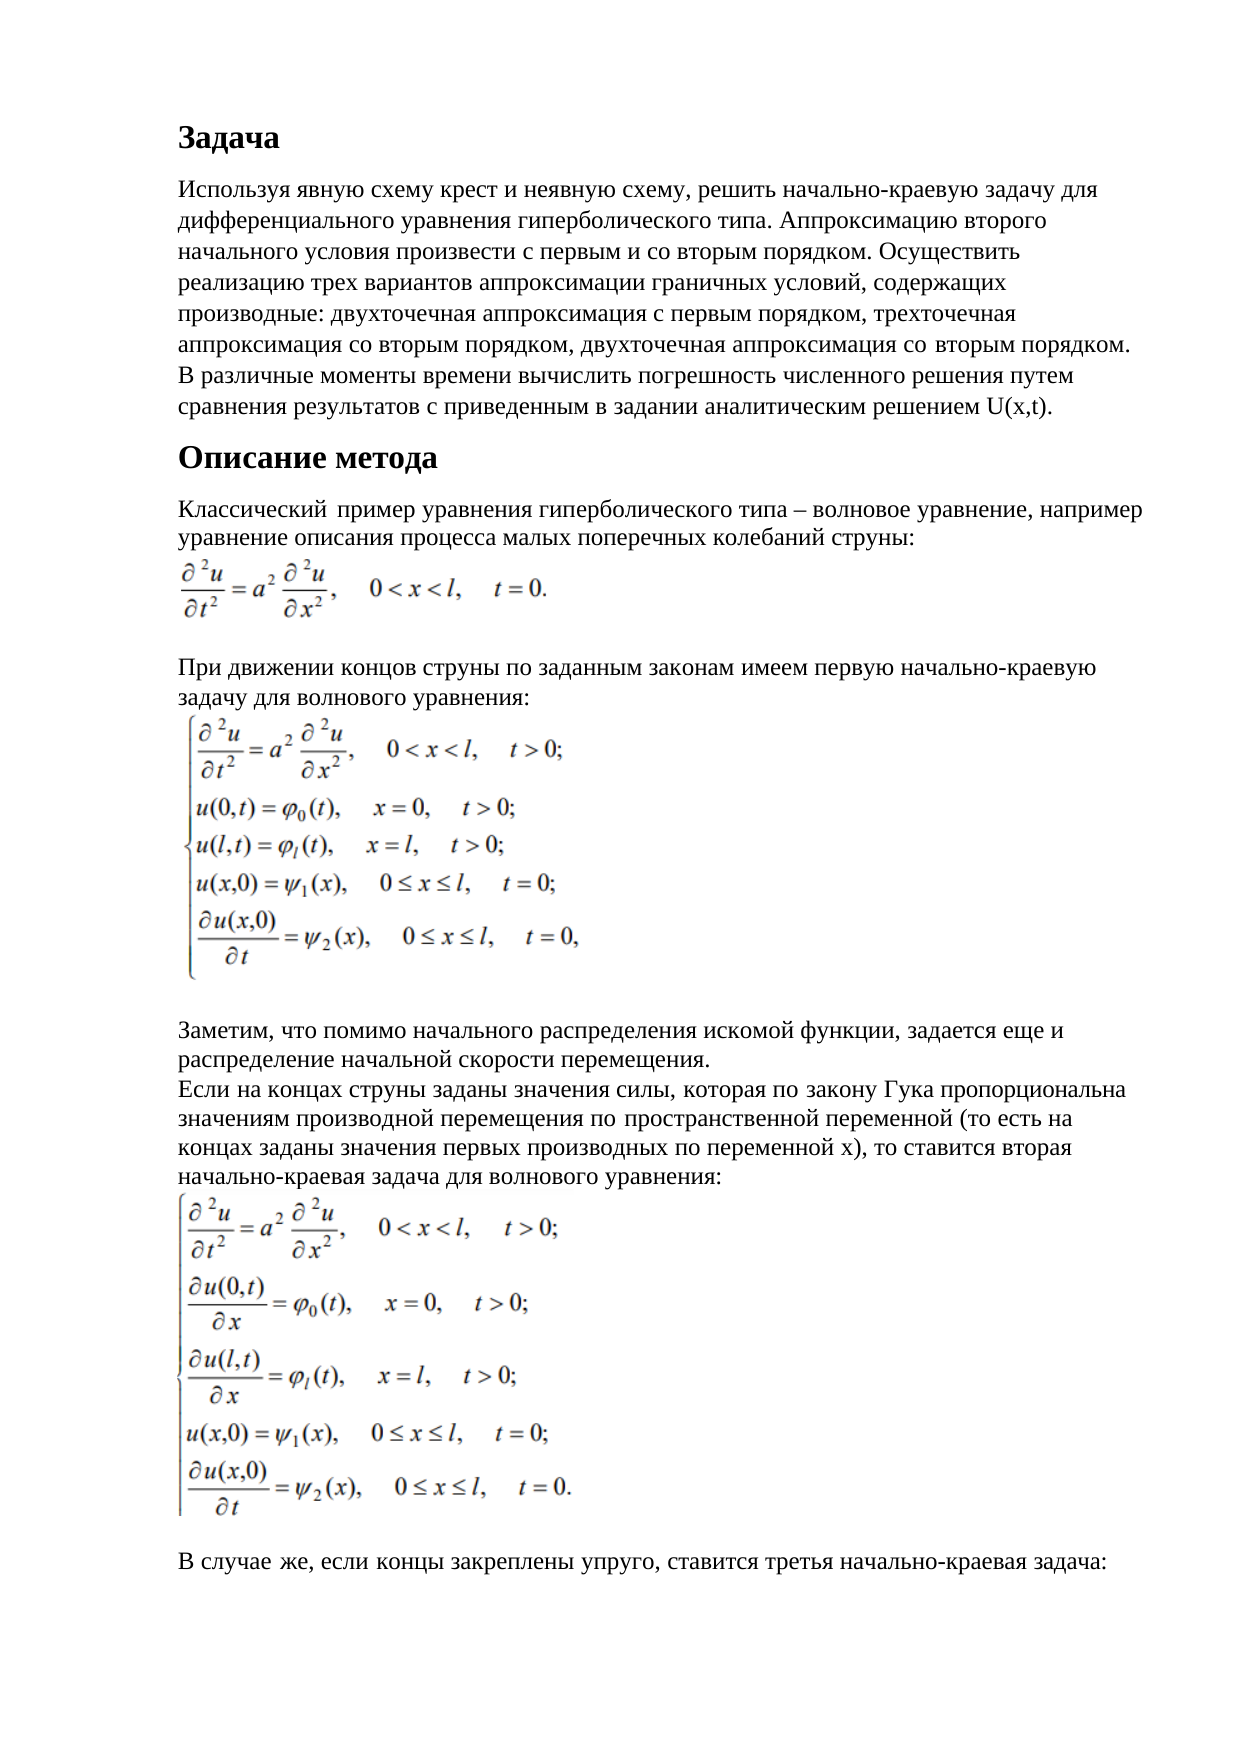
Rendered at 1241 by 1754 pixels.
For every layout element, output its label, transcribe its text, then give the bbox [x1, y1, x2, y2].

subtitle Описание метода [178, 437, 1166, 476]
text Используя явную схему крест и неявную схему, решить начально-краевую задачу для дифференциального уравнения гиперболического типа. Аппроксимацию второго начального условия произвести с первым и со вторым порядком. Осуществить реализацию трех вариантов аппроксимации граничных условий, содержащих производные: двухточечная аппроксимация с первым порядком, трехточечная аппроксимация со вторым порядком, двухточечная аппроксимация со вторым порядком. В различные моменты времени вычислить погрешность численного решения путем сравнения результатов с приведенным в задании аналитическим решением U(x,t). [178, 174, 1146, 420]
picture [182, 711, 591, 985]
subtitle Задача [178, 117, 1166, 155]
picture [181, 558, 547, 618]
text Если на концах струны заданы значения силы, которая по закону Гука пропорциональна [178, 1074, 1166, 1103]
text Классический пример уравнения гиперболического типа – волновое уравнение, например уравнение описания процесса малых поперечных колебаний струны: [178, 494, 1166, 551]
text В случае же, если концы закреплены упруго, ставится третья начально-краевая задача: [178, 1546, 1166, 1575]
text значениям производной перемещения по пространственной переменной (то есть на концах заданы значения первых производных по переменной x), то ставится вторая начально-краевая задача для волнового уравнения: [178, 1103, 1088, 1190]
picture [177, 1189, 574, 1516]
text При движении концов струны по заданным законам имеем первую начально-краевую задачу для волнового уравнения: [178, 652, 1166, 711]
text Заметим, что помимо начального распределения искомой функции, задается еще и распределение начальной скорости перемещения. [178, 1015, 1166, 1073]
